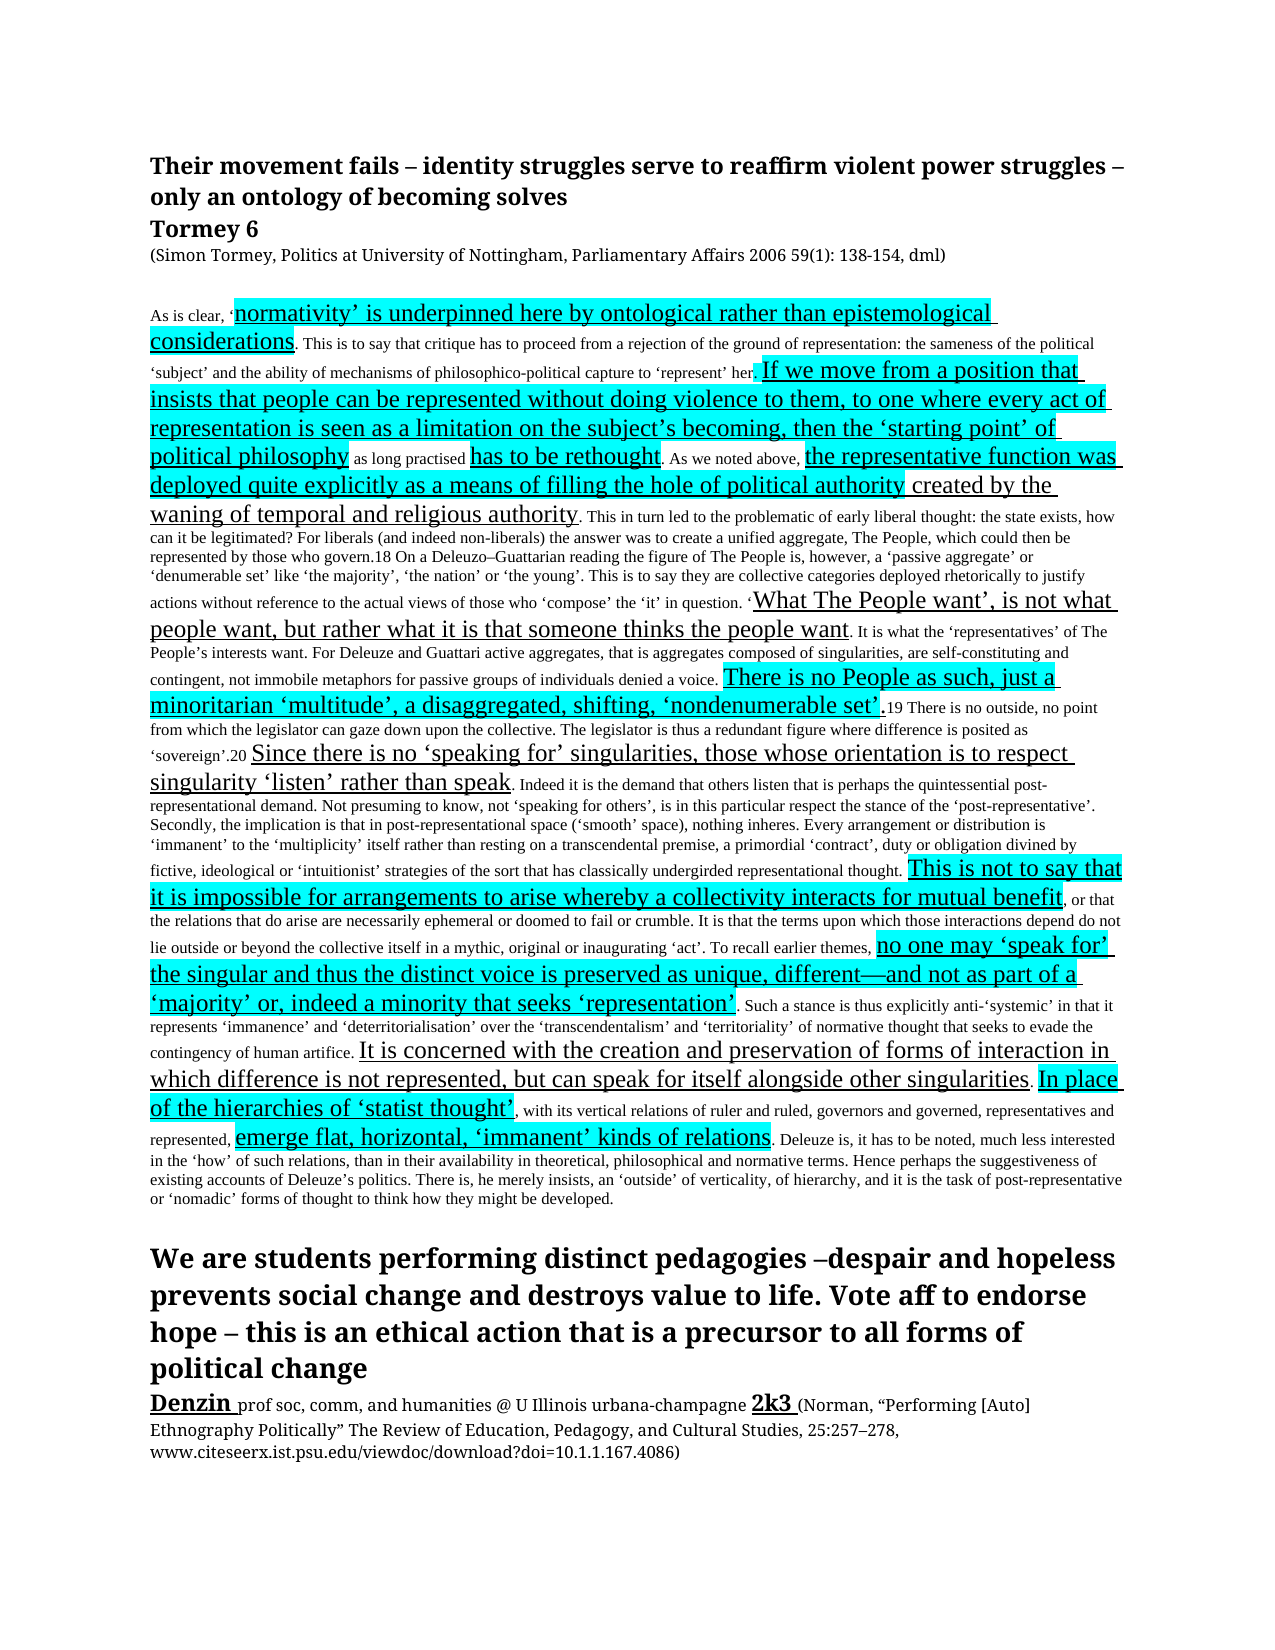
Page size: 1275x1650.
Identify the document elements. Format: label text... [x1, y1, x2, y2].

text (Simon Tormey, Politics at University of Nottingham, Parliamentary Affairs 2006 59(1): 138-154, dml) [150, 244, 1125, 266]
subtitle We are students performing distinct pedagogies –despair and hopeless prevents social change and destroys value to life. Vote aff to endorse hope – this is an ethical action that is a precursor to all forms of political change [150, 1239, 1125, 1387]
text Their movement fails – identity struggles serve to reaffirm violent power struggles – only an ontology of becoming solves [150, 150, 1125, 212]
text Denzin prof soc, comm, and humanities @ U Illinois urbana-champagne 2k3 (Norman, “Performing [Auto] Ethnography Politically” The Review of Education, Pedagogy, and Cultural Studies, 25:257–278, www.citeseerx.ist.psu.edu/viewdoc/download?doi=10.1.1.167.4086) [150, 1387, 1125, 1463]
text Tormey 6 [150, 212, 1125, 244]
text As is clear, ‘normativity’ is underpinned here by ontological rather than epistemological considerations. This is to say that critique has to proceed from a rejection of the ground of representation: the sameness of the political ‘subject’ and the ability of mechanisms of philosophico-political capture to ‘represent’ her. If we move from a position that insists that people can be represented without doing violence to them, to one where every act of representation is seen as a limitation on the subject’s becoming, then the ‘starting point’ of political philosophy as long practised has to be rethought. As we noted above, the representative function was deployed quite explicitly as a means of filling the hole of political authority created by the waning of temporal and religious authority. This in turn led to the problematic of early liberal thought: the state exists, how can it be legitimated? For liberals (and indeed non-liberals) the answer was to create a unified aggregate, The People, which could then be represented by those who govern.18 On a Deleuzo–Guattarian reading the figure of The People is, however, a ‘passive aggregate’ or ‘denumerable set’ like ‘the majority’, ‘the nation’ or ‘the young’. This is to say they are collective categories deployed rhetorically to justify actions without reference to the actual views of those who ‘compose’ the ‘it’ in question. ‘What The People want’, is not what people want, but rather what it is that someone thinks the people want. It is what the ‘representatives’ of The People’s interests want. For Deleuze and Guattari active aggregates, that is aggregates composed of singularities, are self-constituting and contingent, not immobile metaphors for passive groups of individuals denied a voice. There is no People as such, just a minoritarian ‘multitude’, a disaggregated, shifting, ‘nondenumerable set’.19 There is no outside, no point from which the legislator can gaze down upon the collective. The legislator is thus a redundant figure where difference is posited as ‘sovereign’.20 Since there is no ‘speaking for’ singularities, those whose orientation is to respect singularity ‘listen’ rather than speak. Indeed it is the demand that others listen that is perhaps the quintessential post-representational demand. Not presuming to know, not ‘speaking for others’, is in this particular respect the stance of the ‘post-representative’. Secondly, the implication is that in post-representational space (‘smooth’ space), nothing inheres. Every arrangement or distribution is ‘immanent’ to the ‘multiplicity’ itself rather than resting on a transcendental premise, a primordial ‘contract’, duty or obligation divined by fictive, ideological or ‘intuitionist’ strategies of the sort that has classically undergirded representational thought. This is not to say that it is impossible for arrangements to arise whereby a collectivity interacts for mutual benefit, or that the relations that do arise are necessarily ephemeral or doomed to fail or crumble. It is that the terms upon which those interactions depend do not lie outside or beyond the collective itself in a mythic, original or inaugurating ‘act’. To recall earlier themes, no one may ‘speak for’ the singular and thus the distinct voice is preserved as unique, different—and not as part of a ‘majority’ or, indeed a minority that seeks ‘representation’. Such a stance is thus explicitly anti-‘systemic’ in that it represents ‘immanence’ and ‘deterritorialisation’ over the ‘transcendentalism’ and ‘territoriality’ of normative thought that seeks to evade the contingency of human artifice. It is concerned with the creation and preservation of forms of interaction in which difference is not represented, but can speak for itself alongside other singularities. In place of the hierarchies of ‘statist thought’, with its vertical relations of ruler and ruled, governors and governed, representatives and represented, emerge flat, horizontal, ‘immanent’ kinds of relations. Deleuze is, it has to be noted, much less interested in the ‘how’ of such relations, than in their availability in theoretical, philosophical and normative terms. Hence perhaps the suggestiveness of existing accounts of Deleuze’s politics. There is, he merely insists, an ‘outside’ of verticality, of hierarchy, and it is the task of post-representative or ‘nomadic’ forms of thought to think how they might be developed. [150, 298, 1125, 1208]
